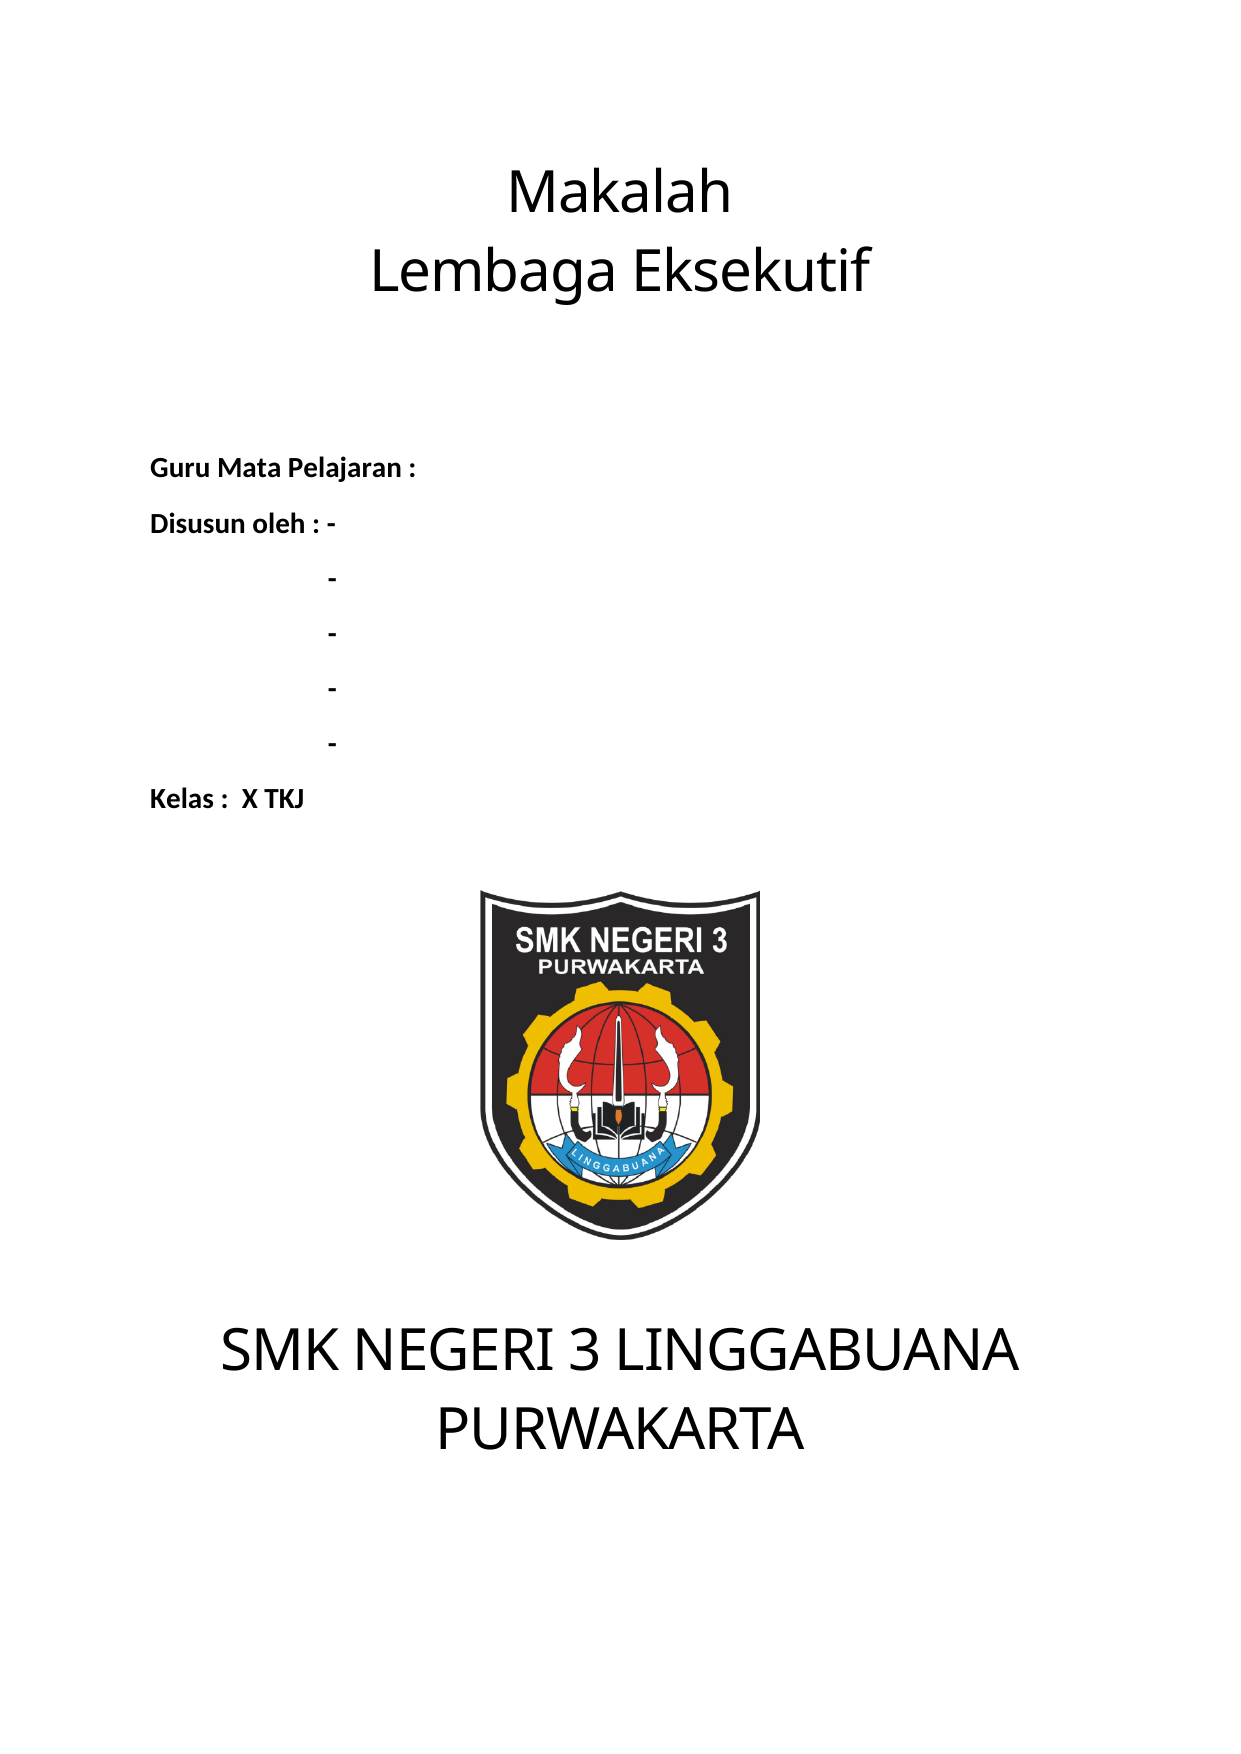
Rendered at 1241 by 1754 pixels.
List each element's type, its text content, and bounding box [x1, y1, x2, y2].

picture [480, 890, 760, 1240]
text - [150, 670, 1090, 706]
text Kelas : X TKJ [150, 780, 1090, 816]
text - [150, 725, 1090, 761]
text - [150, 560, 1090, 595]
text Guru Mata Pelajaran : [150, 449, 1090, 485]
title Makalah [150, 150, 1090, 229]
title Lembaga Eksekutif [150, 229, 1090, 309]
text Disusun oleh : - [150, 505, 1090, 540]
text - [150, 615, 1090, 651]
title SMK NEGERI 3 LINGGABUANA PURWAKARTA [150, 1308, 1090, 1467]
